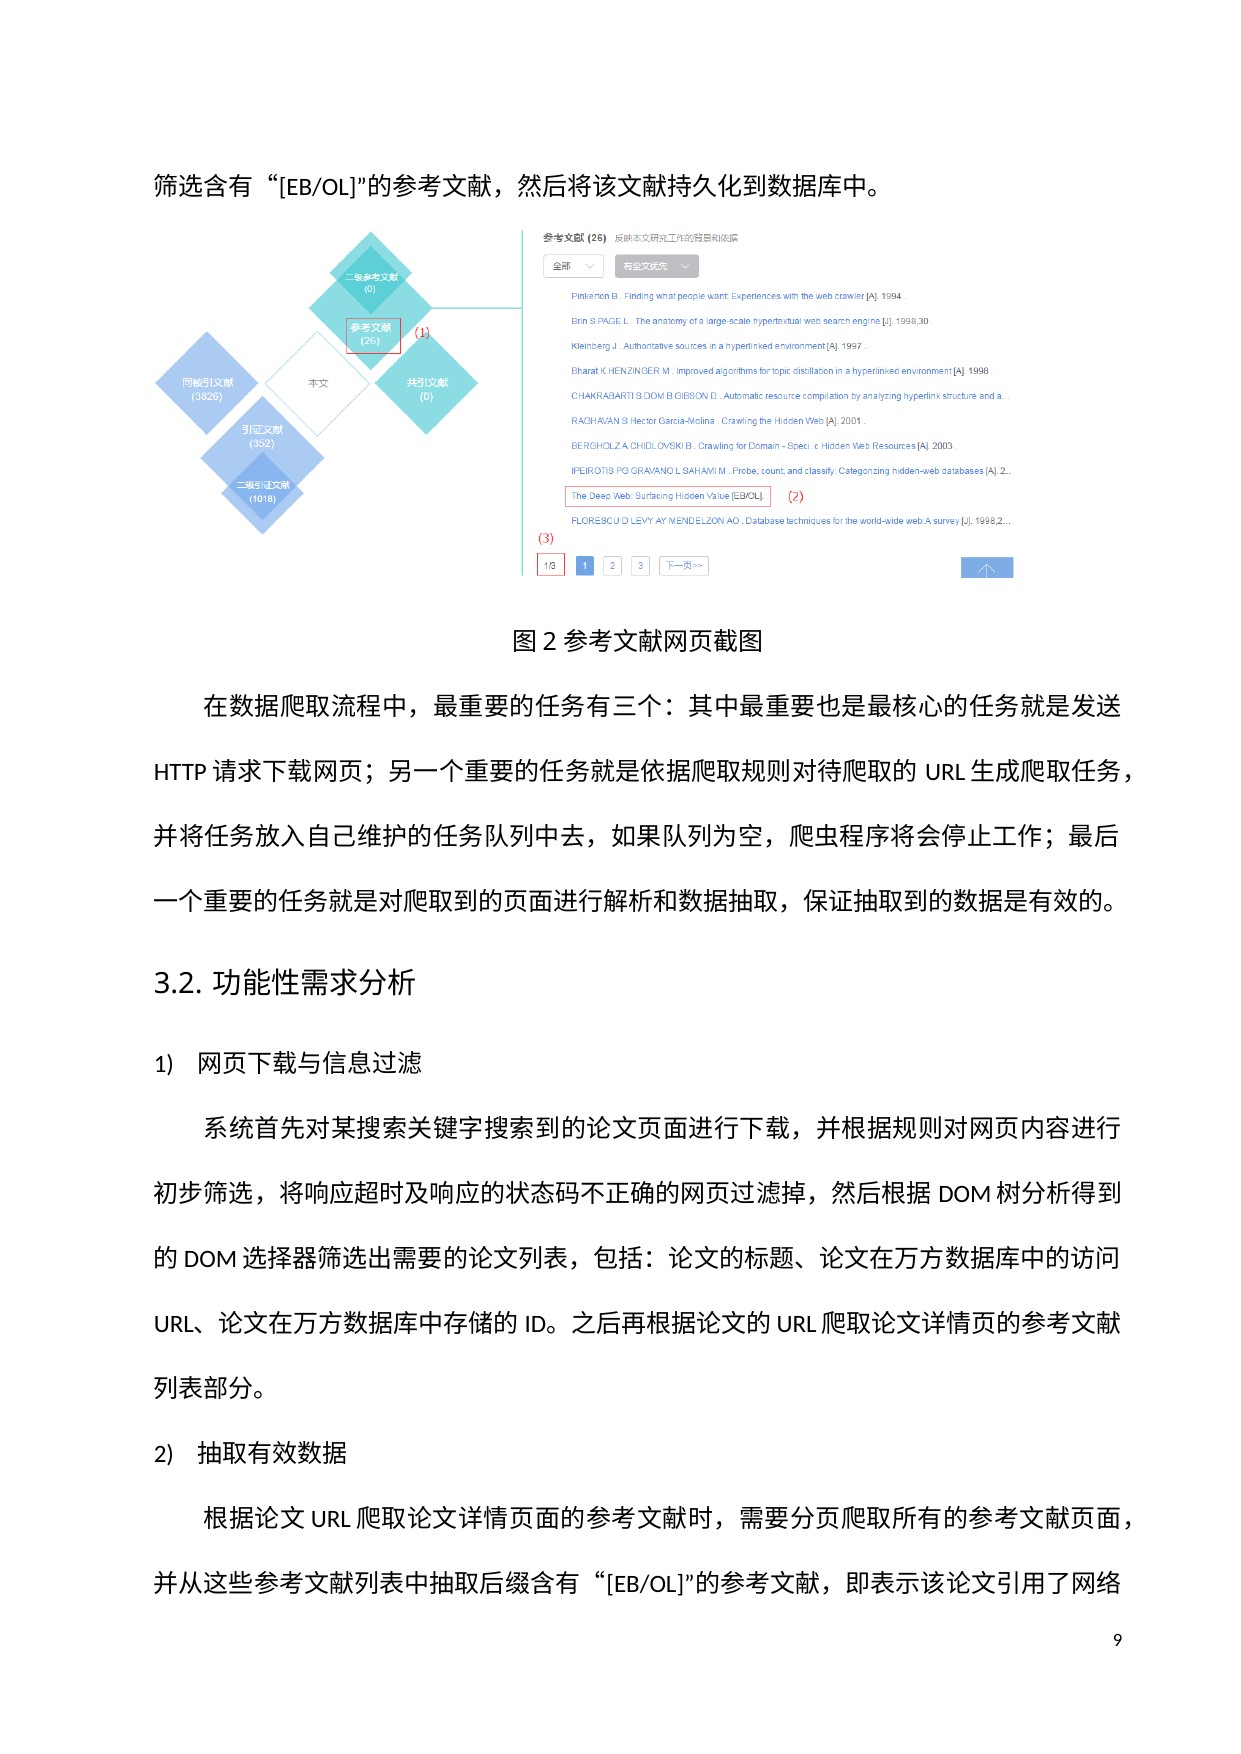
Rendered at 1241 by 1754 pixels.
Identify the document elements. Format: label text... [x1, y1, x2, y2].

text 在数据爬取流程中，最重要的任务有三个：其中最重要也是最核心的任务就是发送HTTP请求下载网页；另一个重要的任务就是依据爬取规则对待爬取的URL生成爬取任务，并将任务放入自己维护的任务队列中去，如果队列为空，爬虫程序将会停止工作；最后一个重要的任务就是对爬取到的页面进行解析和数据抽取，保证抽取到的数据是有效的。 [153, 672, 1122, 932]
list 功能性需求分析 [153, 948, 1122, 1013]
text 图2 参考文献网页截图 [153, 607, 1122, 672]
text 根据论文URL爬取论文详情页面的参考文献时，需要分页爬取所有的参考文献页面，并从这些参考文献列表中抽取后缀含有“[EB/OL]”的参考文献，即表示该论文引用了网络引文。最终将这些引用了参考文献的文献持久化到数据库中，以方便后续数据分析。 [153, 1484, 1122, 1614]
text 系统首先对某搜索关键字搜索到的论文页面进行下载，并根据规则对网页内容进行初步筛选，将响应超时及响应的状态码不正确的网页过滤掉，然后根据DOM树分析得到的DOM选择器筛选出需要的论文列表，包括：论文的标题、论文在万方数据库中的访问URL、论文在万方数据库中存储的ID。之后再根据论文的URL爬取论文详情页的参考文献列表部分。 [153, 1094, 1122, 1419]
picture [153, 216, 1019, 578]
list 网页下载与信息过滤 [153, 1029, 1122, 1094]
list 抽取有效数据 [153, 1419, 1122, 1484]
